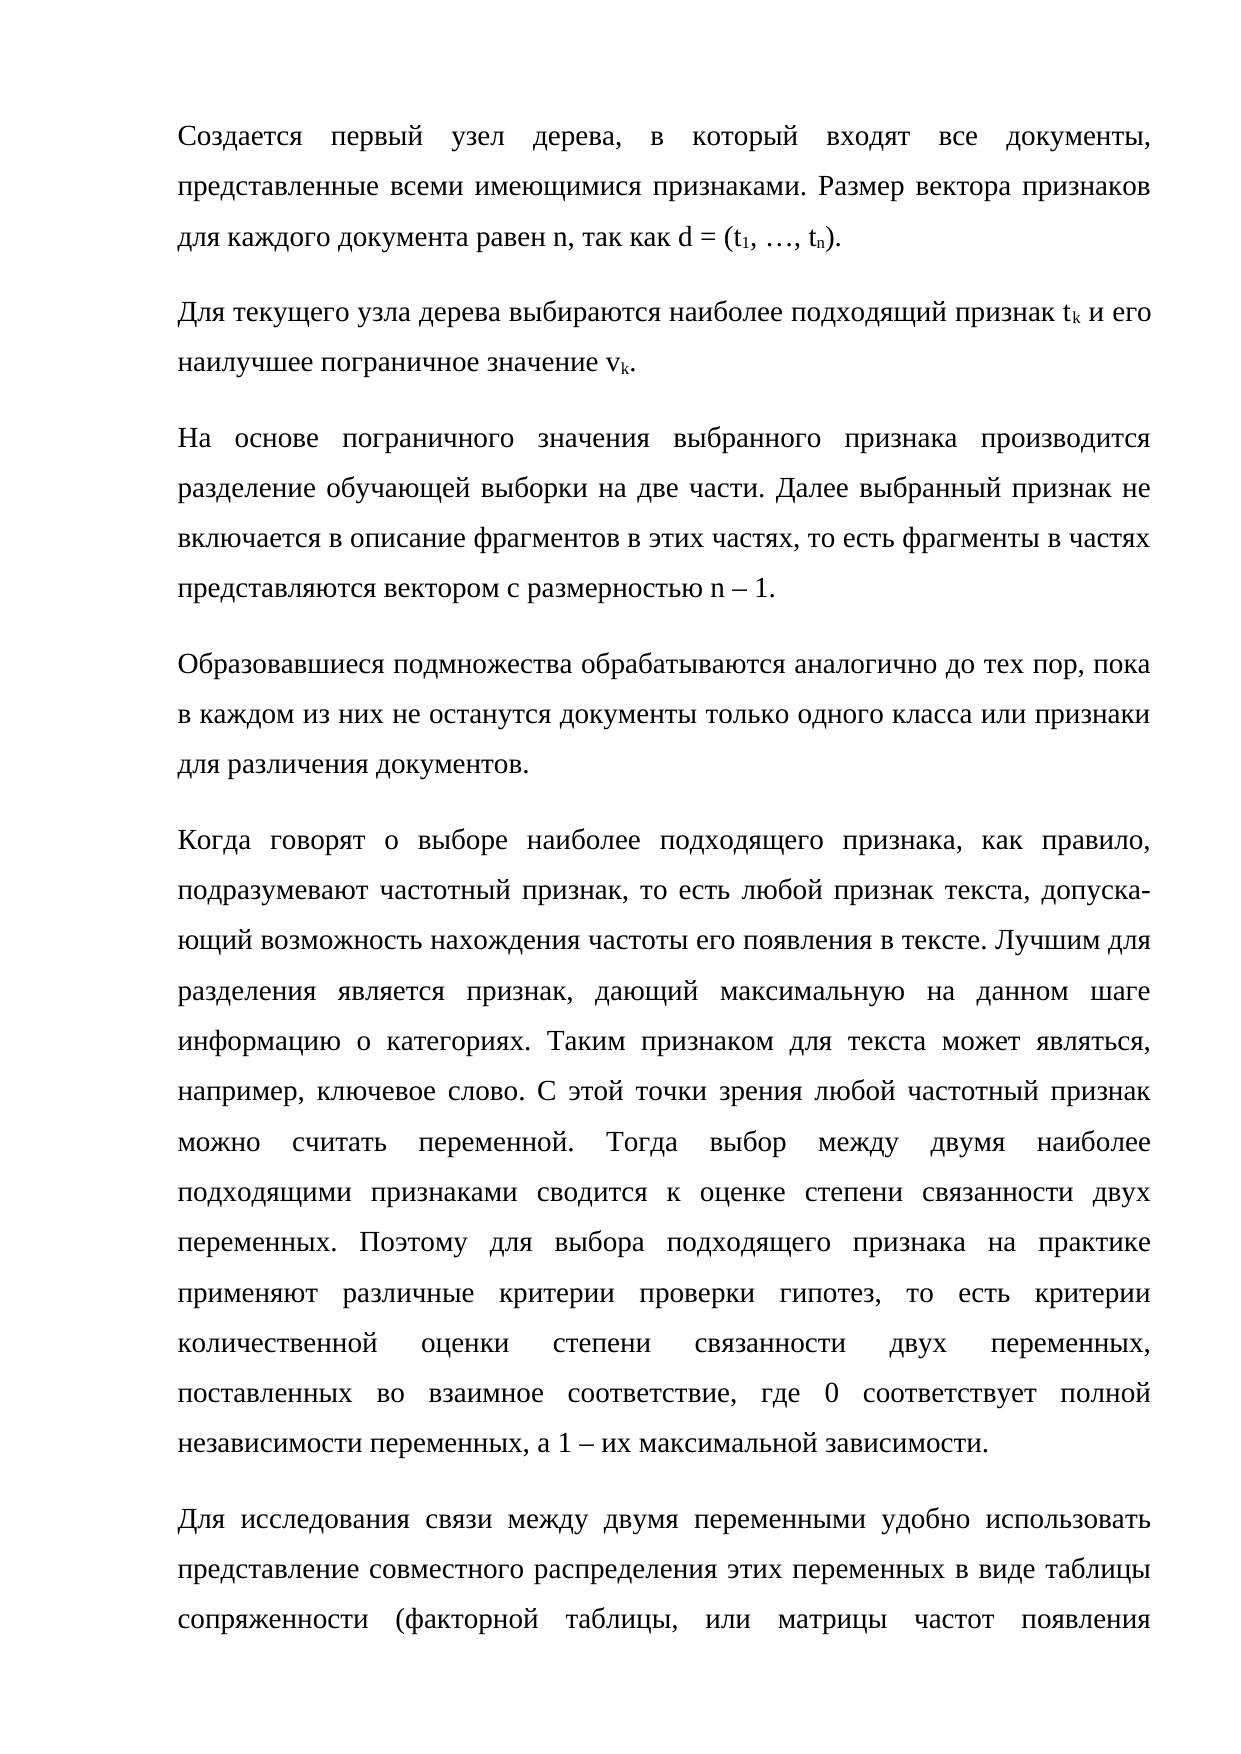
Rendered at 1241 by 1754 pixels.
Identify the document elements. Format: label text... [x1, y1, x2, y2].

text Когда говорят о выборе наиболее подходящего признака, как правило, подразумевают частотный признак, то есть любой признак текста, допуска- ющий возможность нахождения частоты его появления в тексте. Лучшим для разделения является признак, дающий максимальную на данном шаге информацию о категориях. Таким признаком для текста может являться, например, ключевое слово. С этой точки зрения любой частотный признак можно считать переменной. Тогда выбор между двумя наиболее подходящими признаками сводится к оценке степени связанности двух переменных. Поэтому для выбора подходящего признака на практике применяют различные критерии проверки гипотез, то есть критерии количественной оценки степени связанности двух переменных, поставленных во взаимное соответствие, где 0 соответствует полной независимости переменных, а 1 – их максимальной зависимости. [177, 822, 1152, 1459]
text Создается первый узел дерева, в который входят все документы, представленные всеми имеющимися признаками. Размер вектора признаков для каждого документа равен n, так как d = (t1, …, tn). [177, 118, 1152, 252]
text Для текущего узла дерева выбираются наиболее подходящий признак tk и его наилучшее пограничное значение vk. [177, 294, 1152, 378]
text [177, 1501, 1152, 1635]
text На основе пограничного значения выбранного признака производится разделение обучающей выборки на две части. Далее выбранный признак не включается в описание фрагментов в этих частях, то есть фрагменты в частях представляются вектором с размерностью n – 1. [177, 420, 1152, 604]
text Образовавшиеся подмножества обрабатываются аналогично до тех пор, пока в каждом из них не останутся документы только одного класса или признаки для различения документов. [177, 646, 1152, 780]
